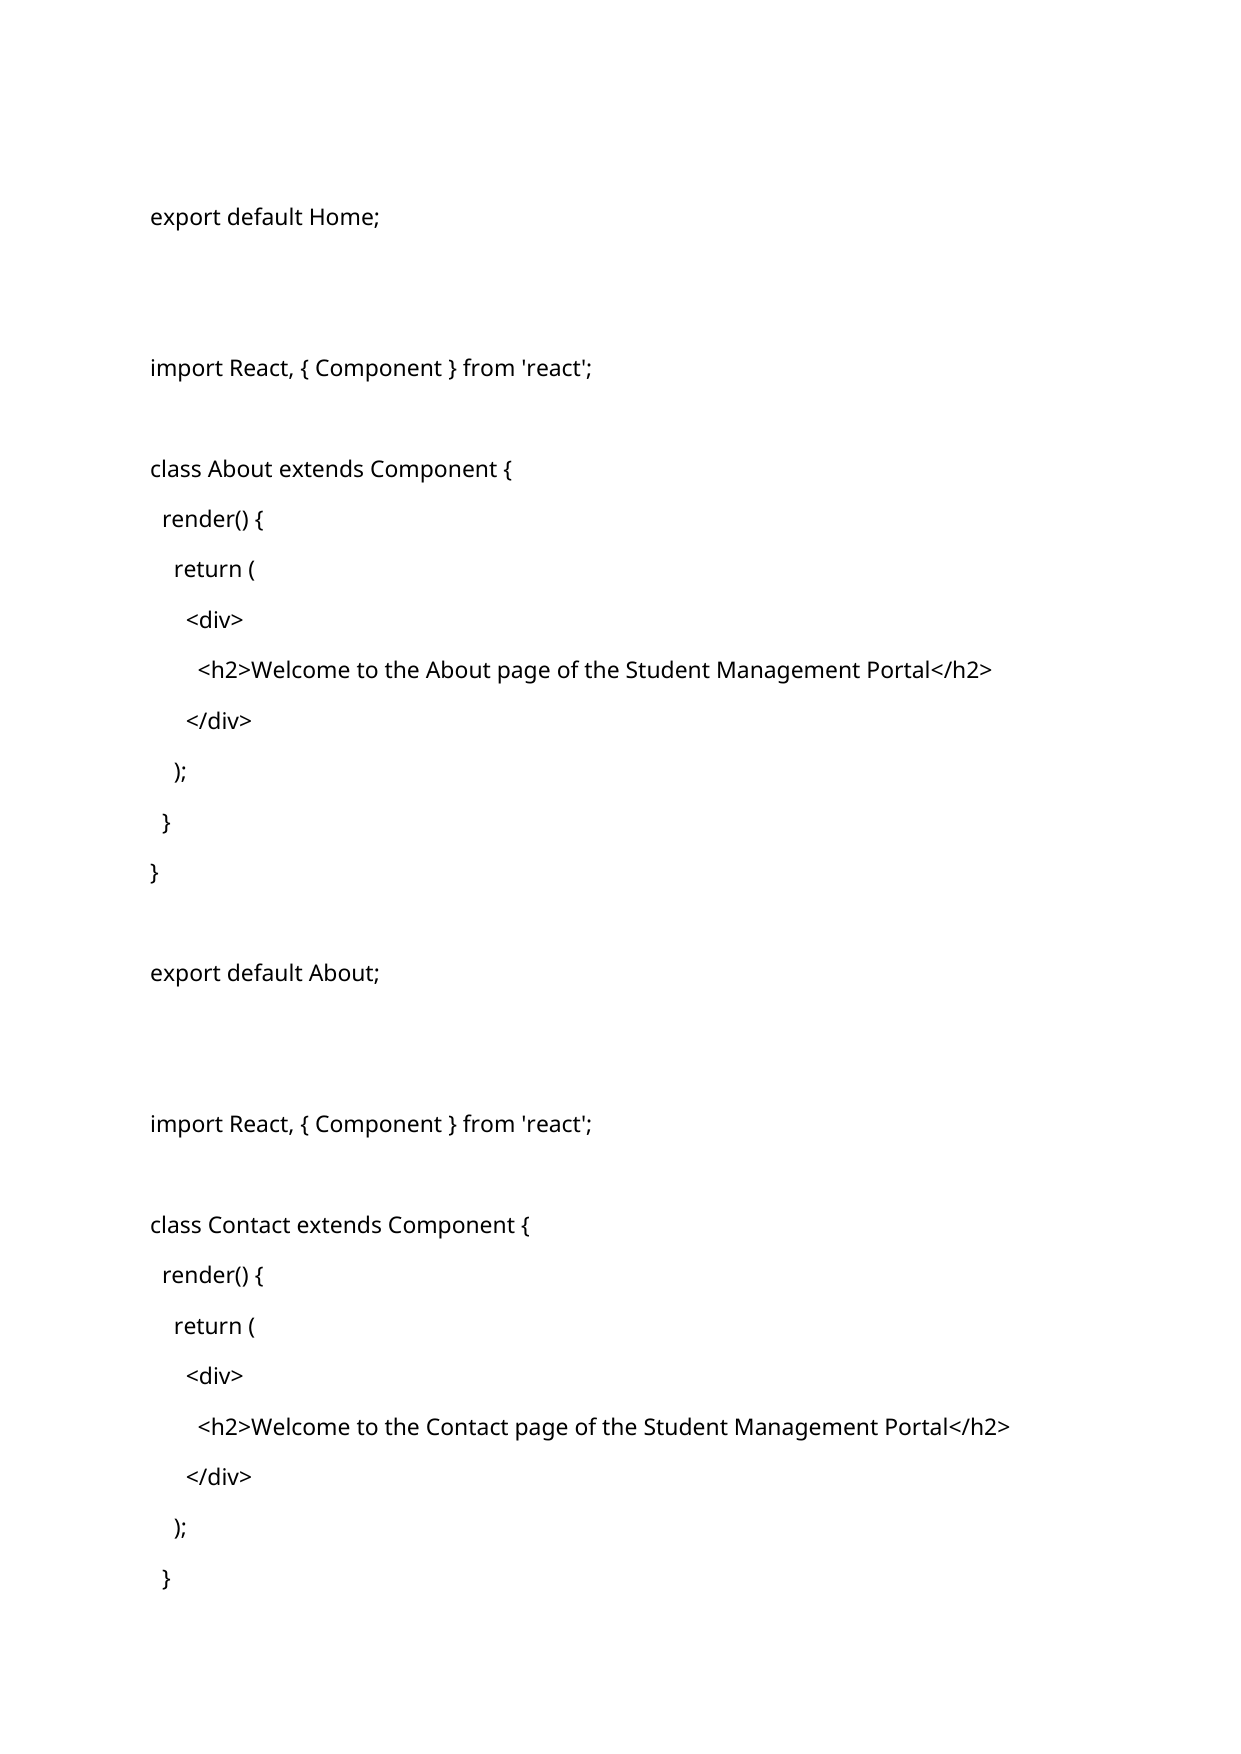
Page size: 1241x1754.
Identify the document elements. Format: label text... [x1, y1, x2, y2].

text } [150, 856, 1090, 887]
text class About extends Component { [150, 452, 1090, 484]
text } [150, 805, 1090, 837]
text import React, { Component } from 'react'; [150, 1108, 1090, 1139]
text render() { [150, 1259, 1090, 1290]
text <div> [150, 604, 1090, 635]
text </div> [150, 704, 1090, 736]
text import React, { Component } from 'react'; [150, 352, 1090, 383]
text <h2>Welcome to the About page of the Student Management Portal</h2> [150, 654, 1090, 685]
text render() { [150, 503, 1090, 534]
text <h2>Welcome to the Contact page of the Student Management Portal</h2> [150, 1410, 1090, 1442]
text return ( [150, 553, 1090, 584]
text <div> [150, 1360, 1090, 1391]
text class Contact extends Component { [150, 1209, 1090, 1240]
text ); [150, 755, 1090, 786]
text </div> [150, 1461, 1090, 1492]
text return ( [150, 1309, 1090, 1341]
text } [150, 1562, 1090, 1593]
text ); [150, 1511, 1090, 1542]
text export default About; [150, 957, 1090, 988]
text export default Home; [150, 200, 1090, 232]
